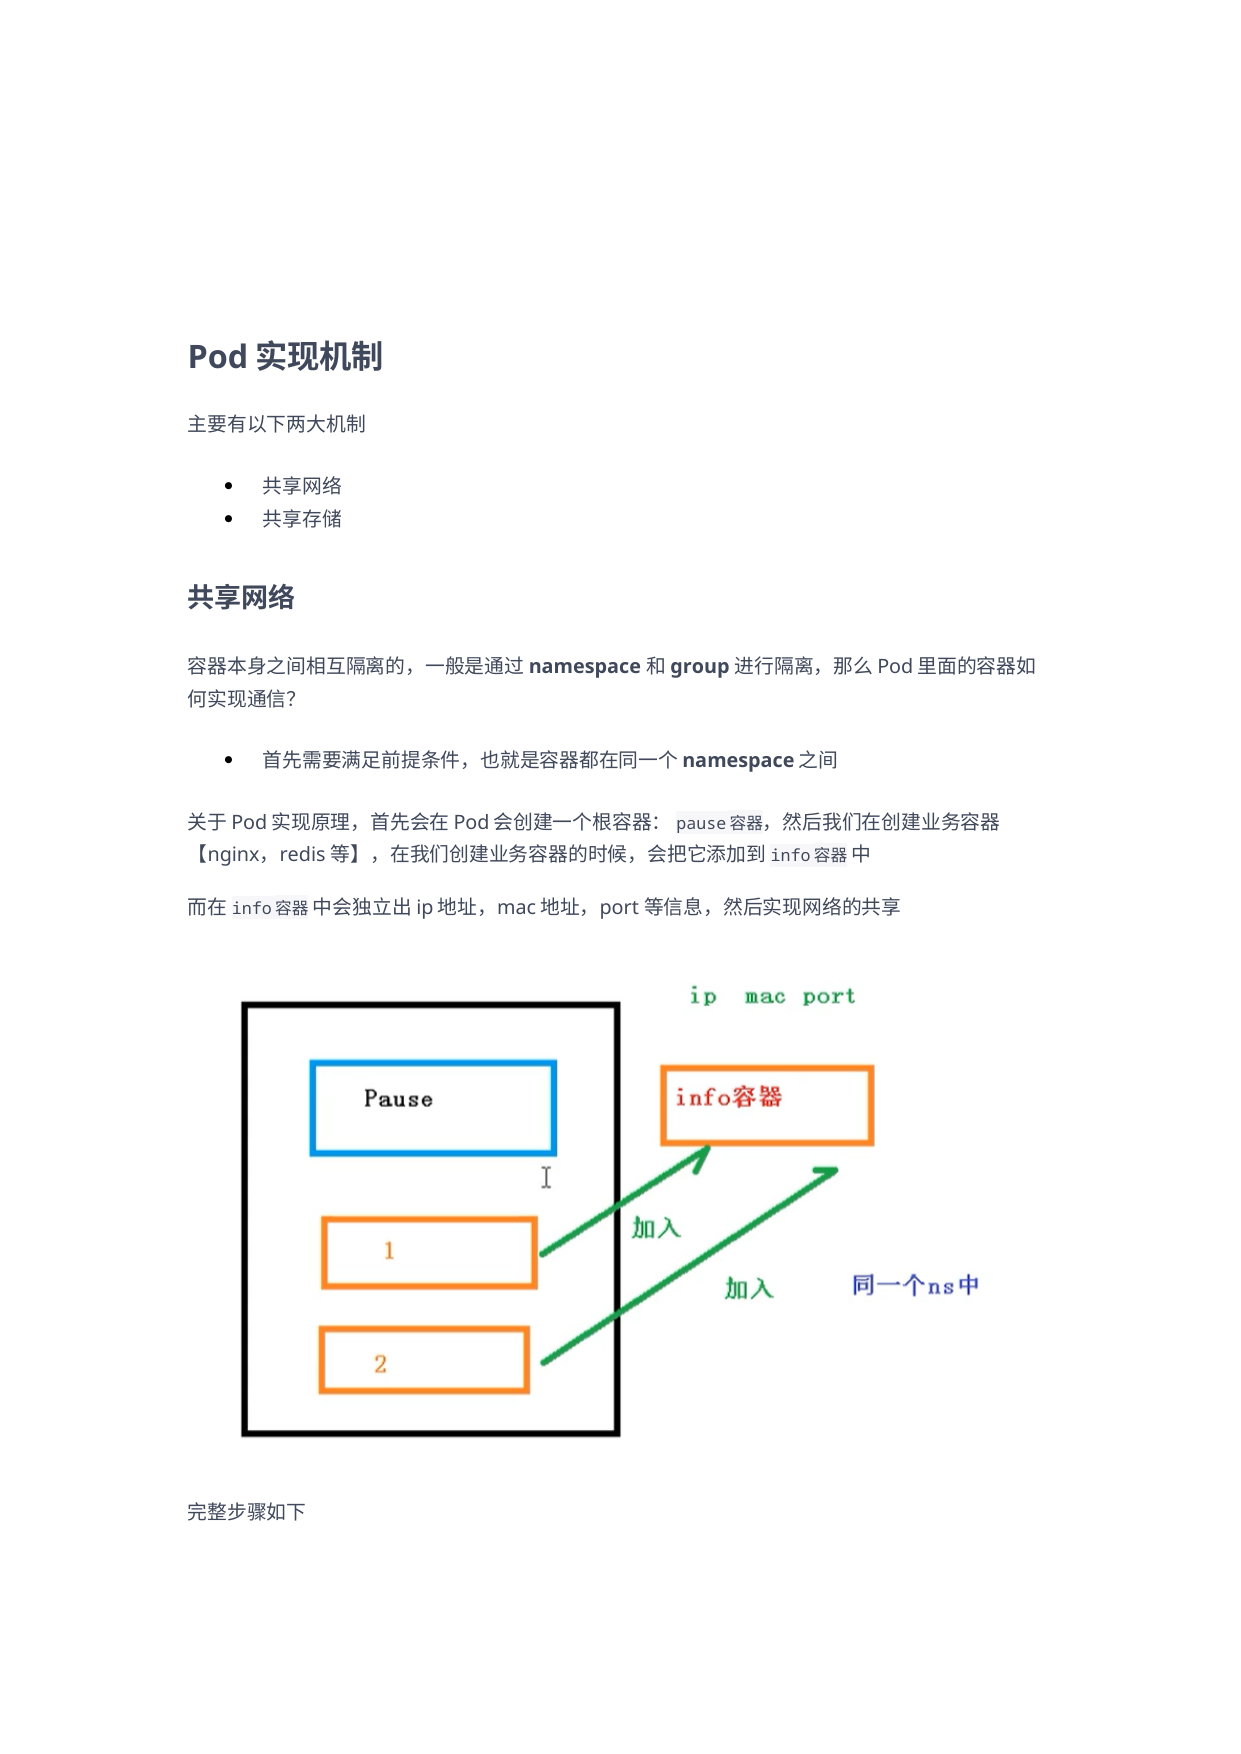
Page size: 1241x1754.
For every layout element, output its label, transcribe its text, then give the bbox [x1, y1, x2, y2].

subtitle 共享网络 [187, 564, 1053, 629]
text 主要有以下两大机制 [187, 407, 1053, 439]
text 而在 info容器 中会独立出 ip地址，mac地址，port 等信息，然后实现网络的共享 [187, 889, 1053, 922]
text 关于Pod实现原理，首先会在Pod会创建一个根容器： pause容器，然后我们在创建业务容器 【nginx，redis 等】，在我们创建业务容器的时候，会把它添加到 info容器 中 [187, 804, 1053, 869]
picture [187, 942, 1053, 1490]
text 容器本身之间相互隔离的，一般是通过 namespace 和 group 进行隔离，那么Pod里面的容器如何实现通信？ [187, 649, 1053, 714]
list 共享存储 [225, 501, 1053, 534]
list 首先需要满足前提条件，也就是容器都在同一个namespace之间 [225, 743, 1053, 775]
text 完整步骤如下 [187, 1494, 1053, 1527]
list 共享网络 [225, 469, 1053, 501]
subtitle Pod实现机制 [187, 257, 1053, 387]
